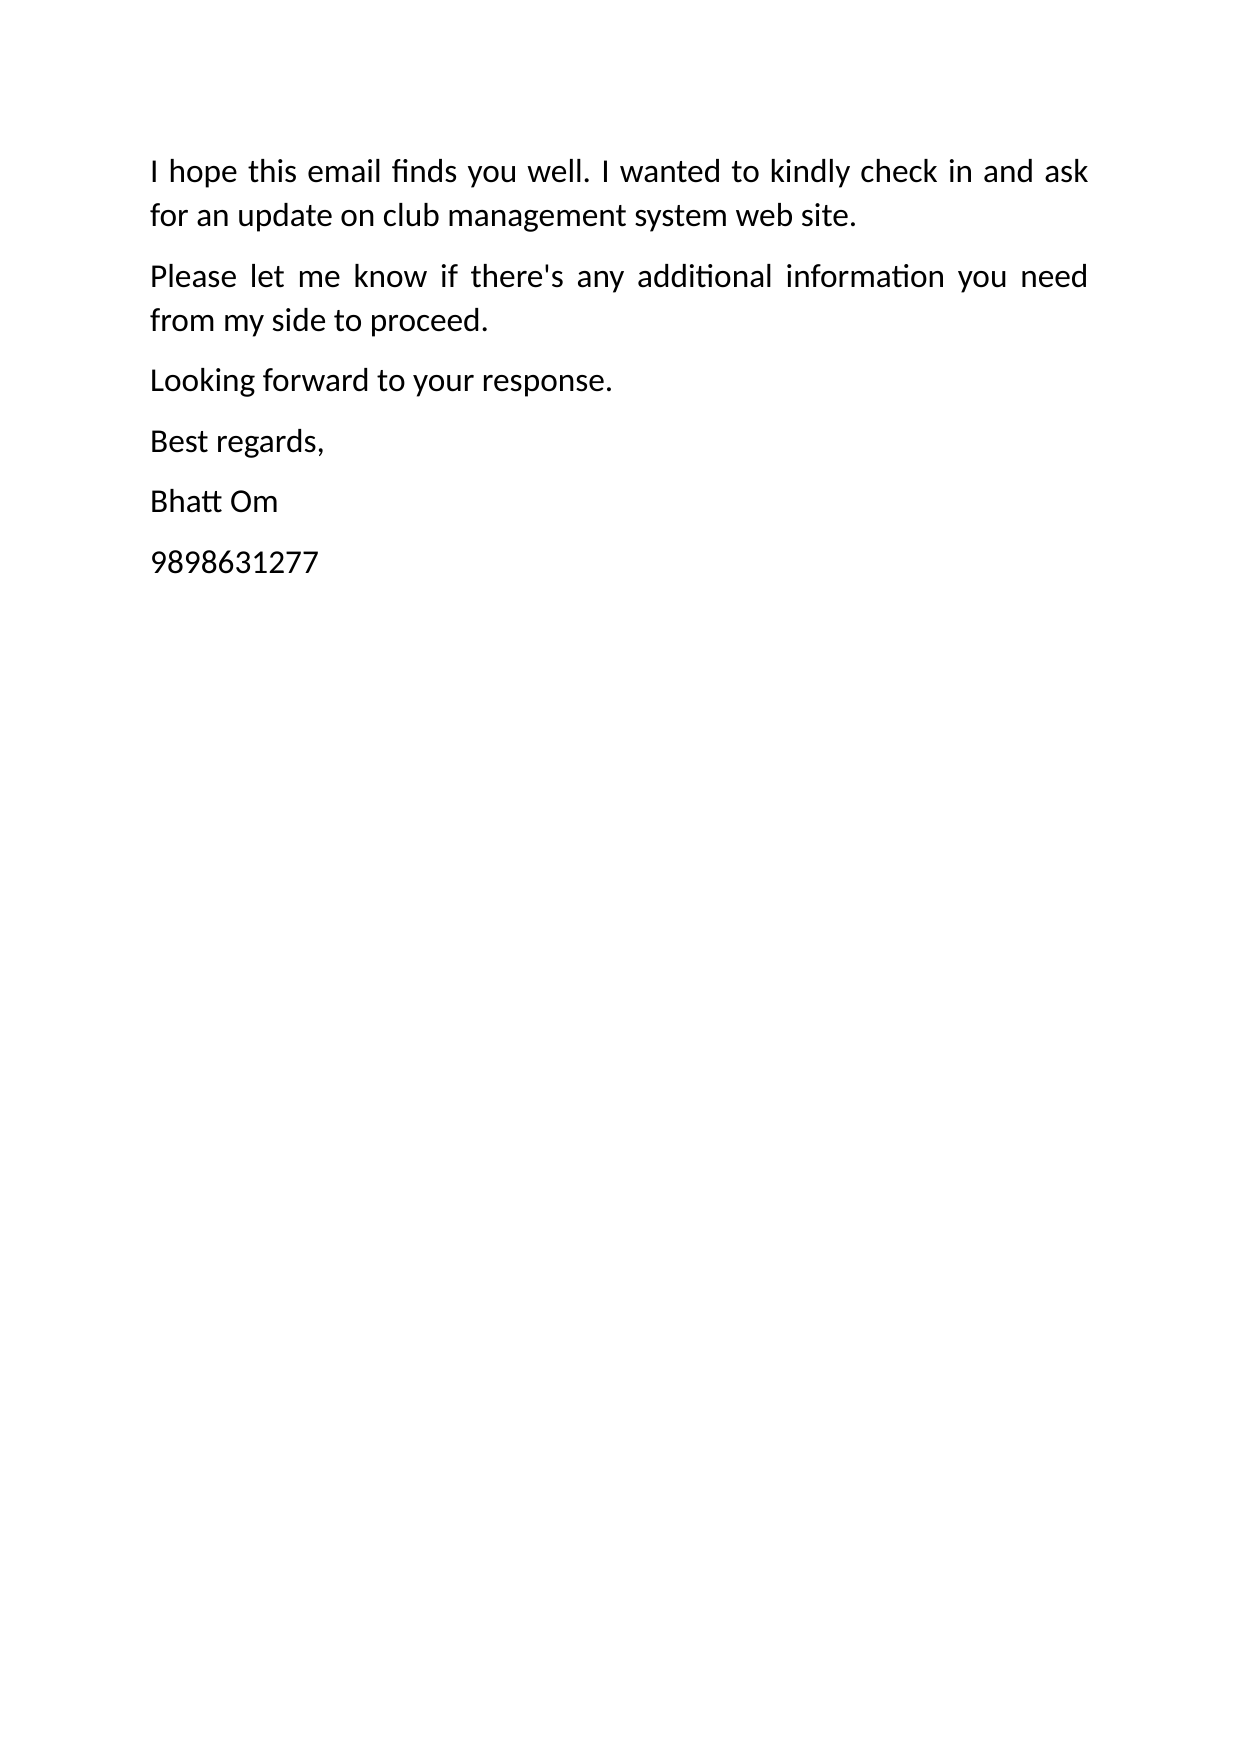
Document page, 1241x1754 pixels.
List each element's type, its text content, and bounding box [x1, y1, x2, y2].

text Looking forward to your response. [150, 359, 1090, 400]
text Best regards, [150, 420, 1090, 461]
text I hope this email finds you well. I wanted to kindly check in and ask for an update on club management system web site. [150, 150, 1090, 235]
text Please let me know if there's any additional information you need from my side to proceed. [150, 254, 1090, 339]
text Bhatt Om [150, 480, 1090, 521]
text 9898631277 [150, 541, 1090, 612]
